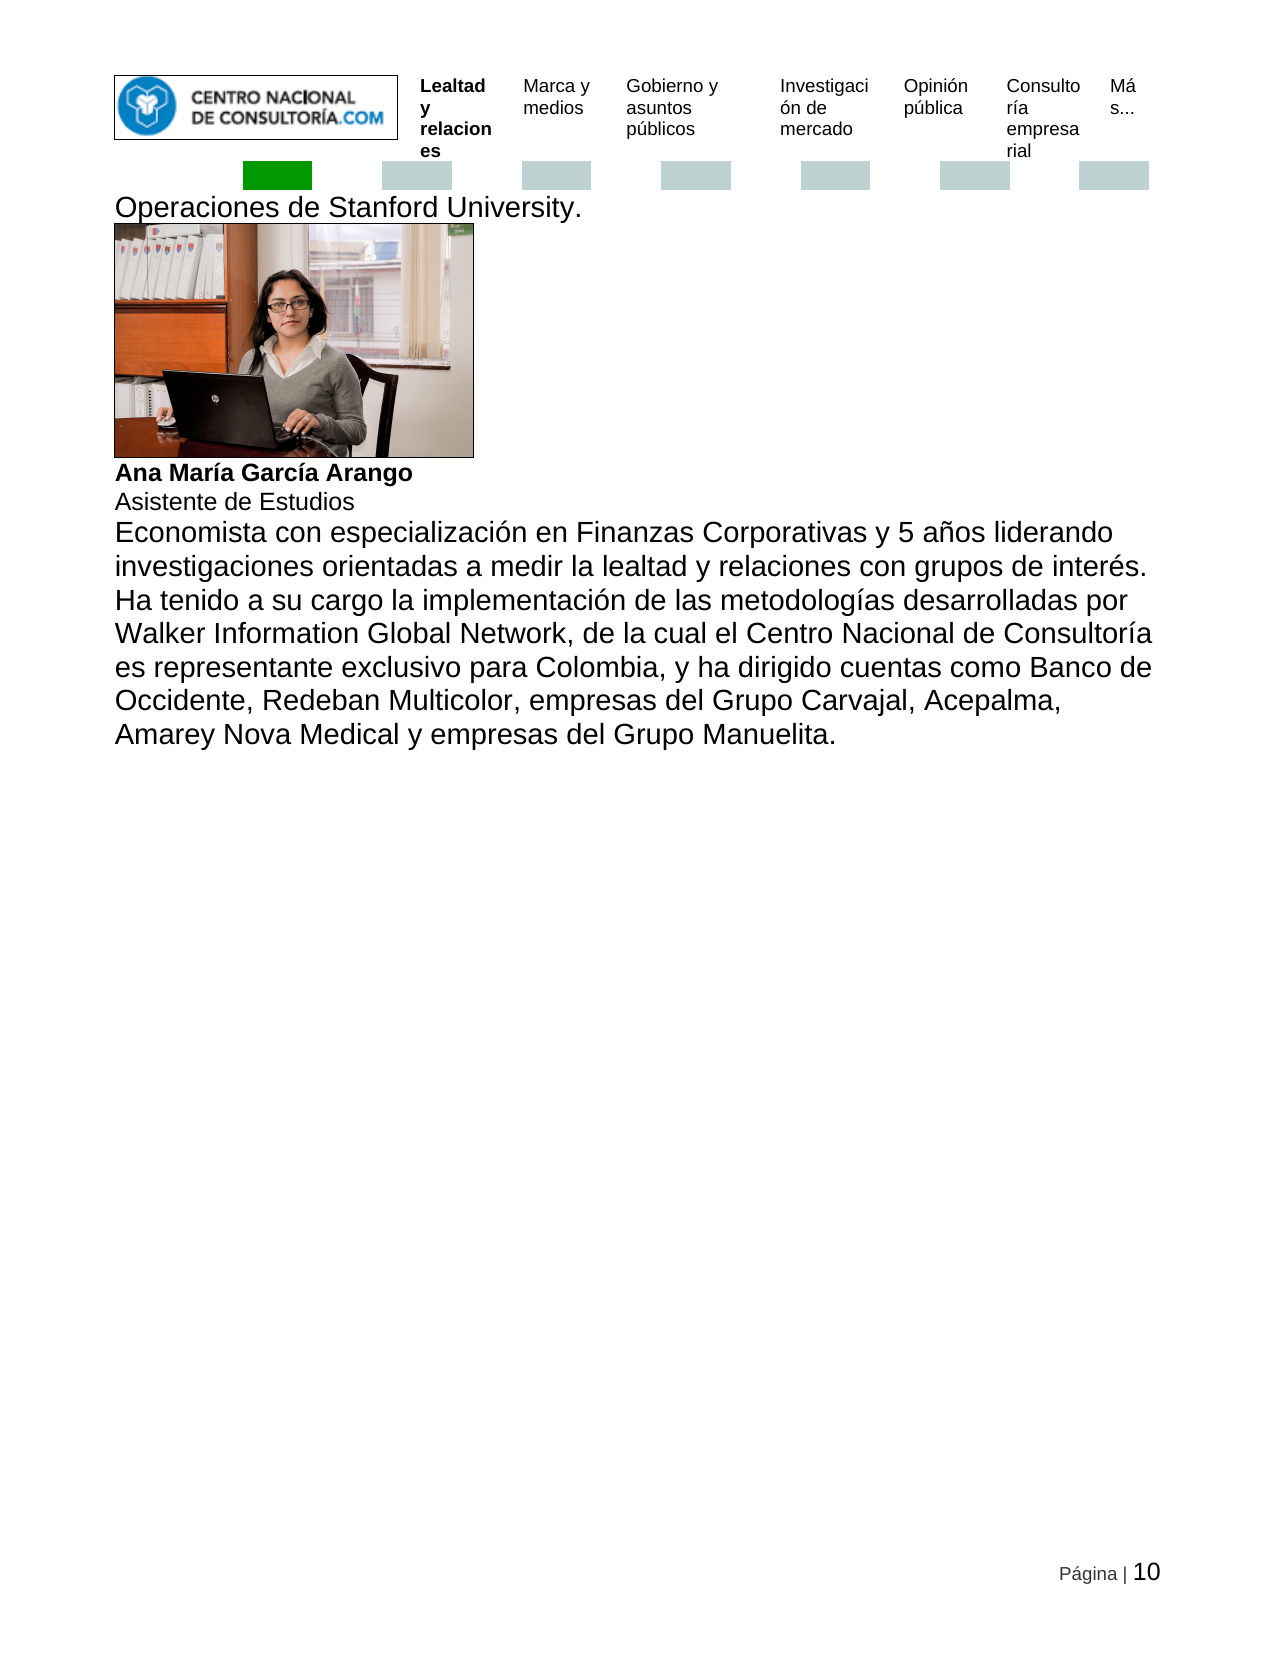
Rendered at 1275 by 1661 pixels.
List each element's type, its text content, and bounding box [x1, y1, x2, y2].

text Asistente de Estudios [114, 487, 1160, 516]
text Ana María García Arango [114, 458, 1160, 487]
text Economista con especialización en Finanzas Corporativas y 5 años liderando investigaciones orientadas a medir la lealtad y relaciones con grupos de interés. Ha tenido a su cargo la implementación de las metodologías desarrolladas por Walker Information Global Network, de la cual el Centro Nacional de Consultoría es representante exclusivo para Colombia, y ha dirigido cuentas como Banco de Occidente, Redeban Multicolor, empresas del Grupo Carvajal, Acepalma, Amarey Nova Medical y empresas del Grupo Manuelita. [114, 516, 1160, 750]
picture [115, 224, 473, 457]
picture [115, 76, 397, 139]
